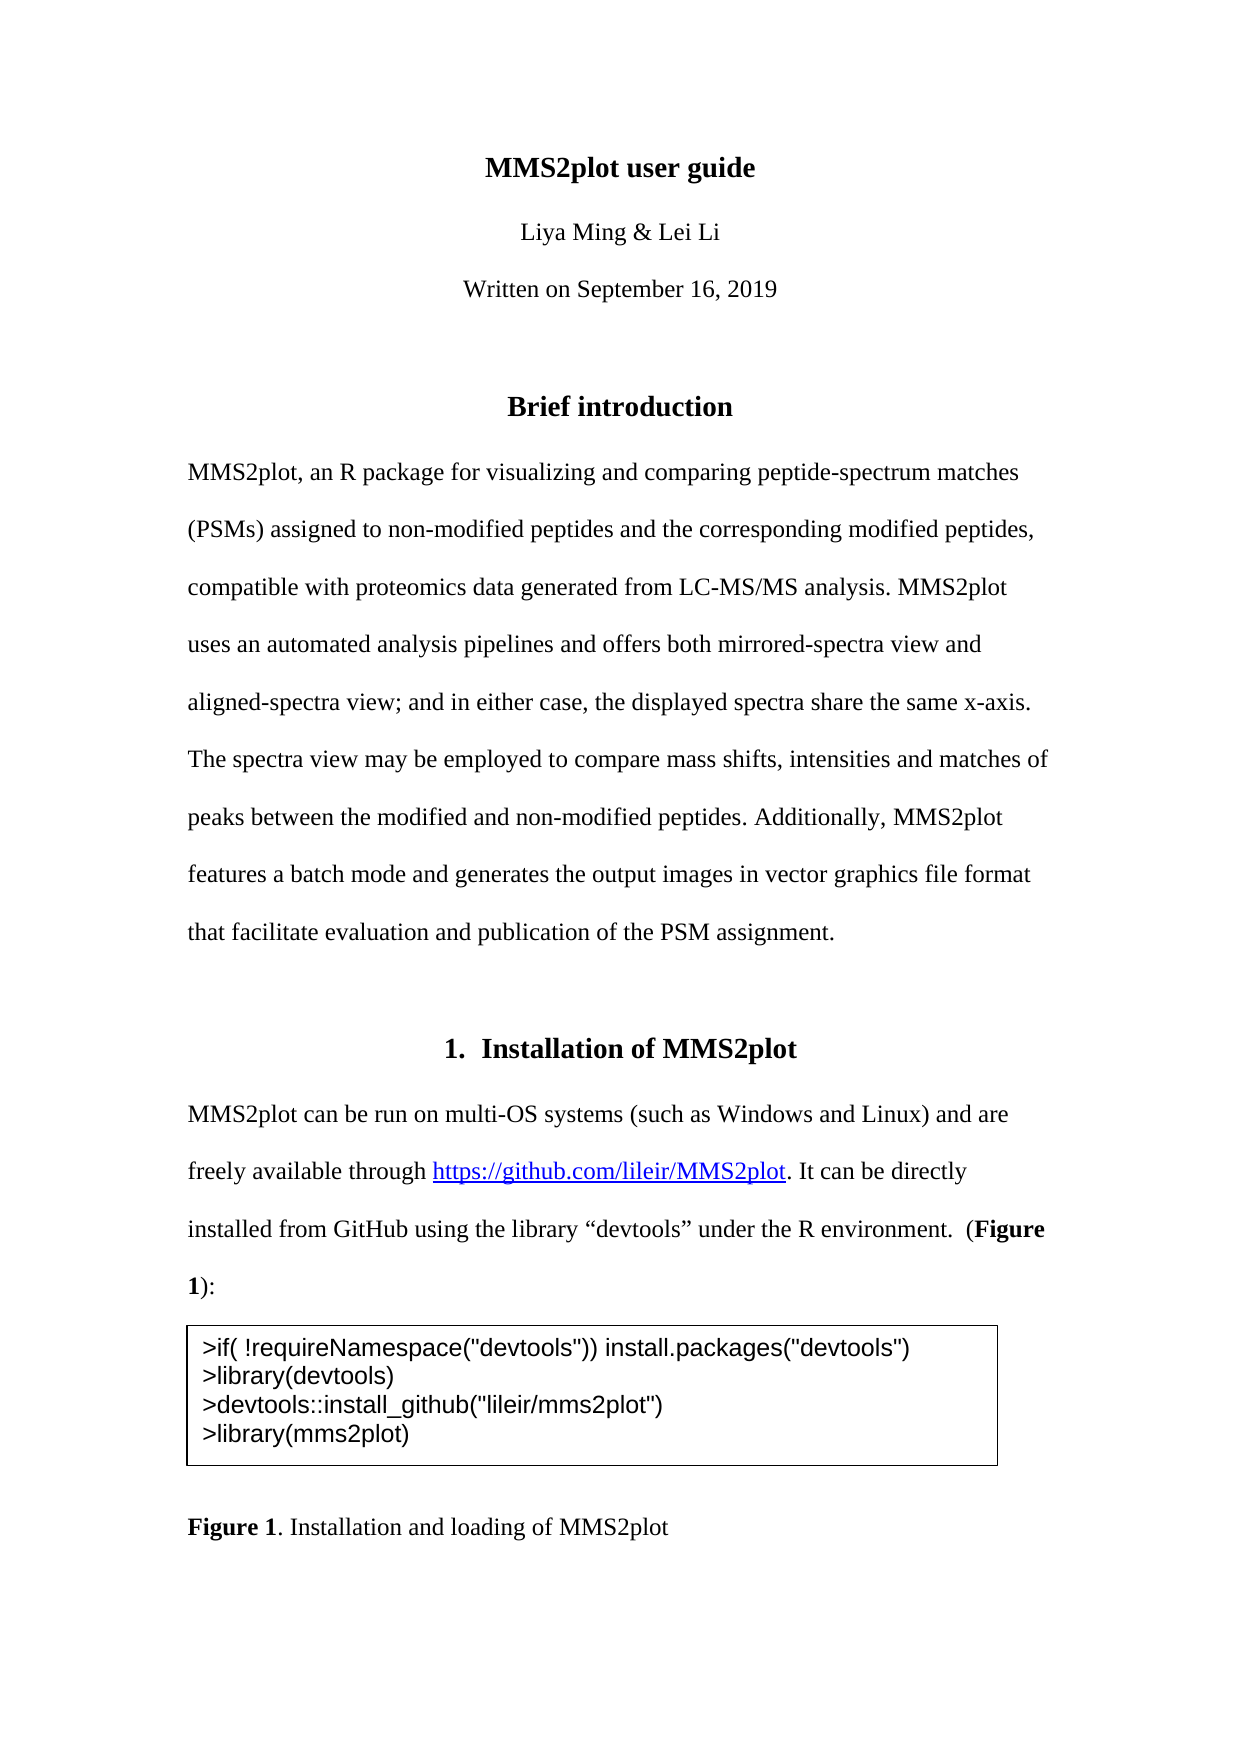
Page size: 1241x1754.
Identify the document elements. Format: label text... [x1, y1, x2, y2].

list Installation of MMS2plot [187, 1032, 1053, 1065]
text Written on September 16, 2019 [187, 274, 1053, 303]
text Liya Ming & Lei Li [187, 217, 1053, 246]
text MMS2plot, an R package for visualizing and comparing peptide-spectrum matches (PSMs) assigned to non-modified peptides and the corresponding modified peptides, compatible with proteomics data generated from LC-MS/MS analysis. MMS2plot uses an automated analysis pipelines and offers both mirrored-spectra view and aligned-spectra view; and in either case, the displayed spectra share the same x-axis. The spectra view may be employed to compare mass shifts, intensities and matches of peaks between the modified and non-modified peptides. Additionally, MMS2plot features a batch mode and generates the output images in vector graphics file format that facilitate evaluation and publication of the PSM assignment. [187, 457, 1053, 945]
text Brief introduction [187, 389, 1053, 423]
text MMS2plot user guide [187, 150, 1053, 183]
text MMS2plot can be run on multi-OS systems (such as Windows and Linux) and are freely available through https://github.com/lileir/MMS2plot. It can be directly installed from GitHub using the library “devtools” under the R environment. (Figure 1): [187, 1099, 1053, 1300]
text Figure 1. Installation and loading of MMS2plot [187, 1329, 1053, 1541]
